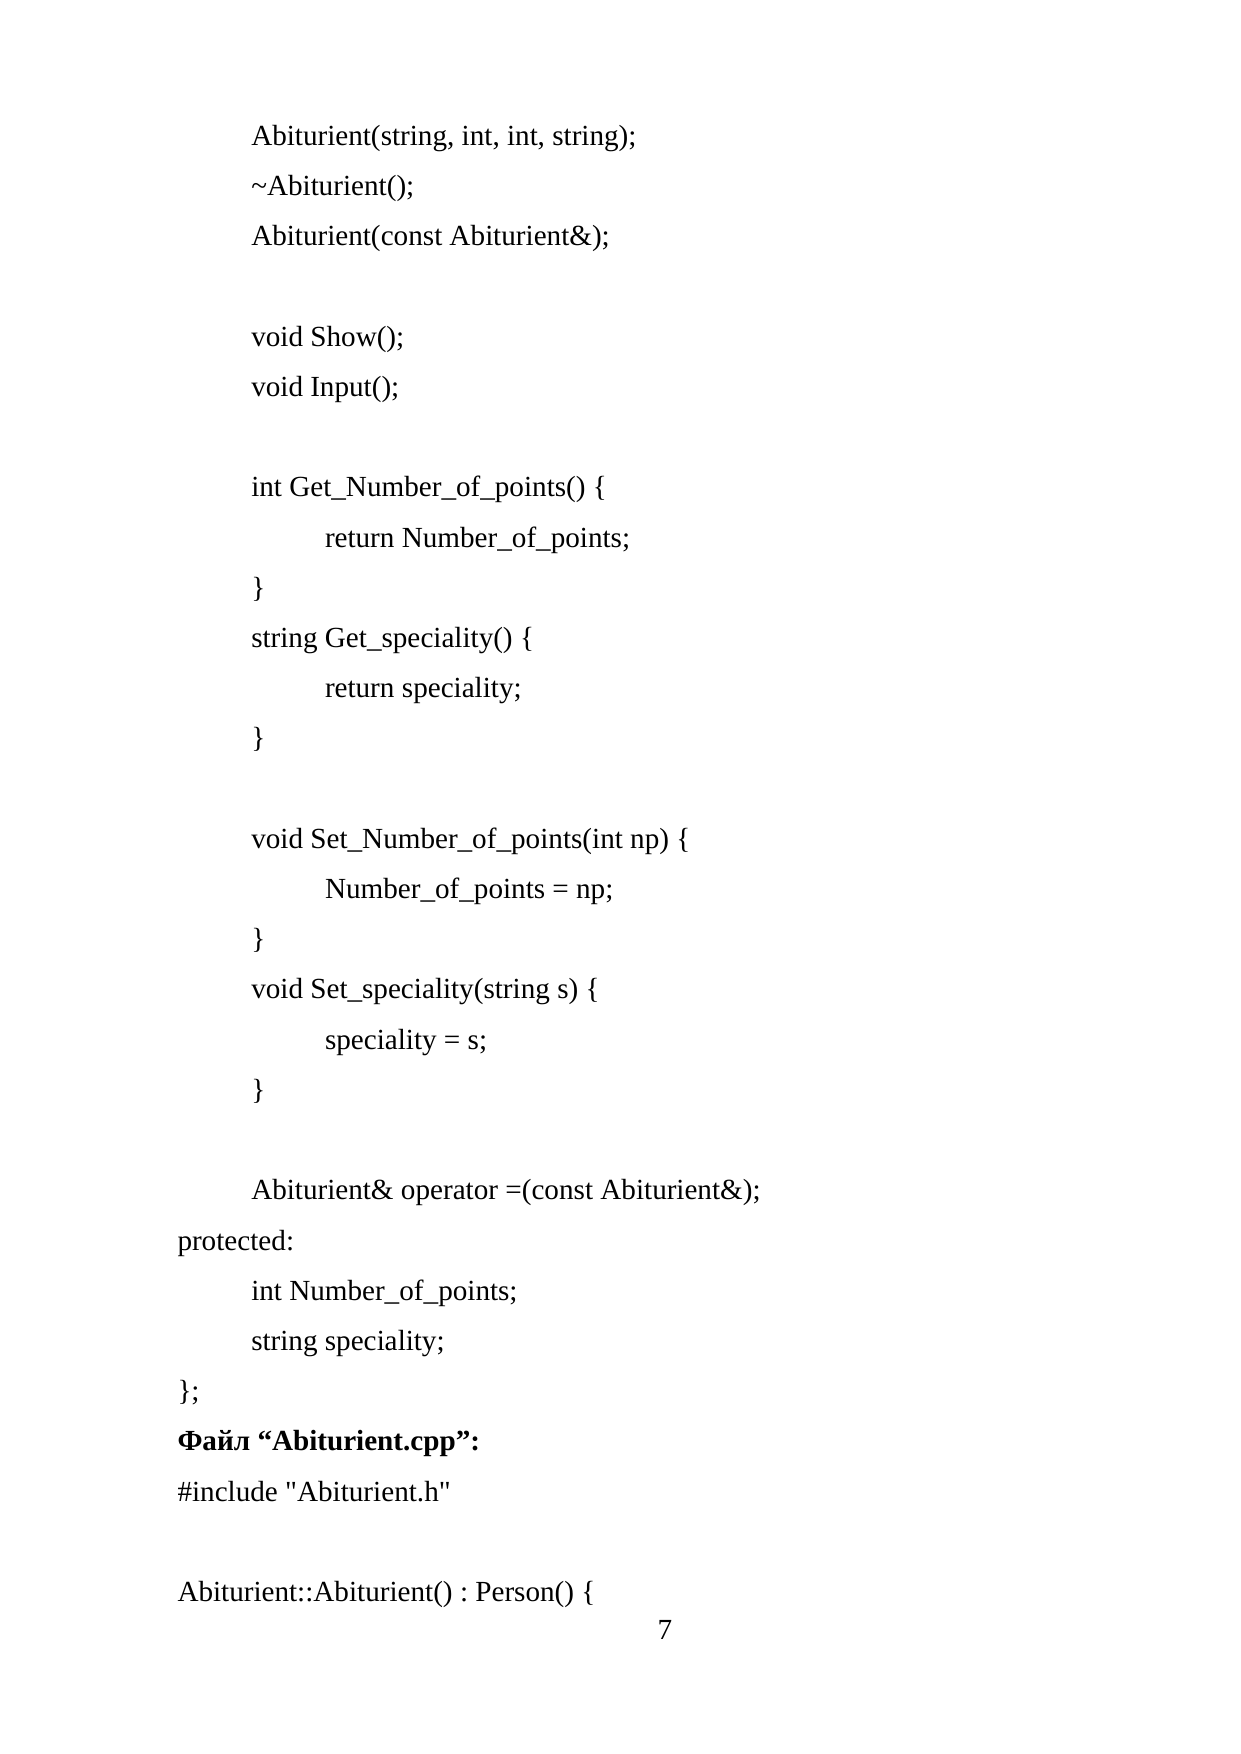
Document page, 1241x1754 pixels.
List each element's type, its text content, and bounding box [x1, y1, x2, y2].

text protected: [177, 1223, 1152, 1256]
text void Input(); [177, 369, 1152, 403]
text speciality = s; [177, 1022, 1152, 1055]
text void Show(); [177, 319, 1152, 352]
text Abiturient(const Abiturient&); [177, 218, 1152, 252]
text Abiturient::Abiturient() : Person() { [177, 1574, 1152, 1608]
text } [177, 570, 1152, 603]
text string Get_speciality() { [177, 620, 1152, 654]
text int Number_of_points; [177, 1273, 1152, 1306]
text void Set_Number_of_points(int np) { [177, 821, 1152, 854]
text Number_of_points = np; [177, 871, 1152, 905]
text } [177, 921, 1152, 955]
text } [177, 721, 1152, 754]
text } [177, 1072, 1152, 1106]
text return speciality; [177, 670, 1152, 704]
text #include "Abiturient.h" [177, 1474, 1152, 1507]
text Abiturient& operator =(const Abiturient&); [177, 1172, 1152, 1206]
text string speciality; [177, 1323, 1152, 1357]
text return Number_of_points; [177, 520, 1152, 553]
text ~Abiturient(); [177, 168, 1152, 202]
text Abiturient(string, int, int, string); [177, 118, 1152, 152]
text int Get_Number_of_points() { [177, 469, 1152, 503]
text }; [177, 1373, 1152, 1407]
text void Set_speciality(string s) { [177, 972, 1152, 1005]
text Файл “Abiturient.cpp”: [177, 1423, 1152, 1457]
